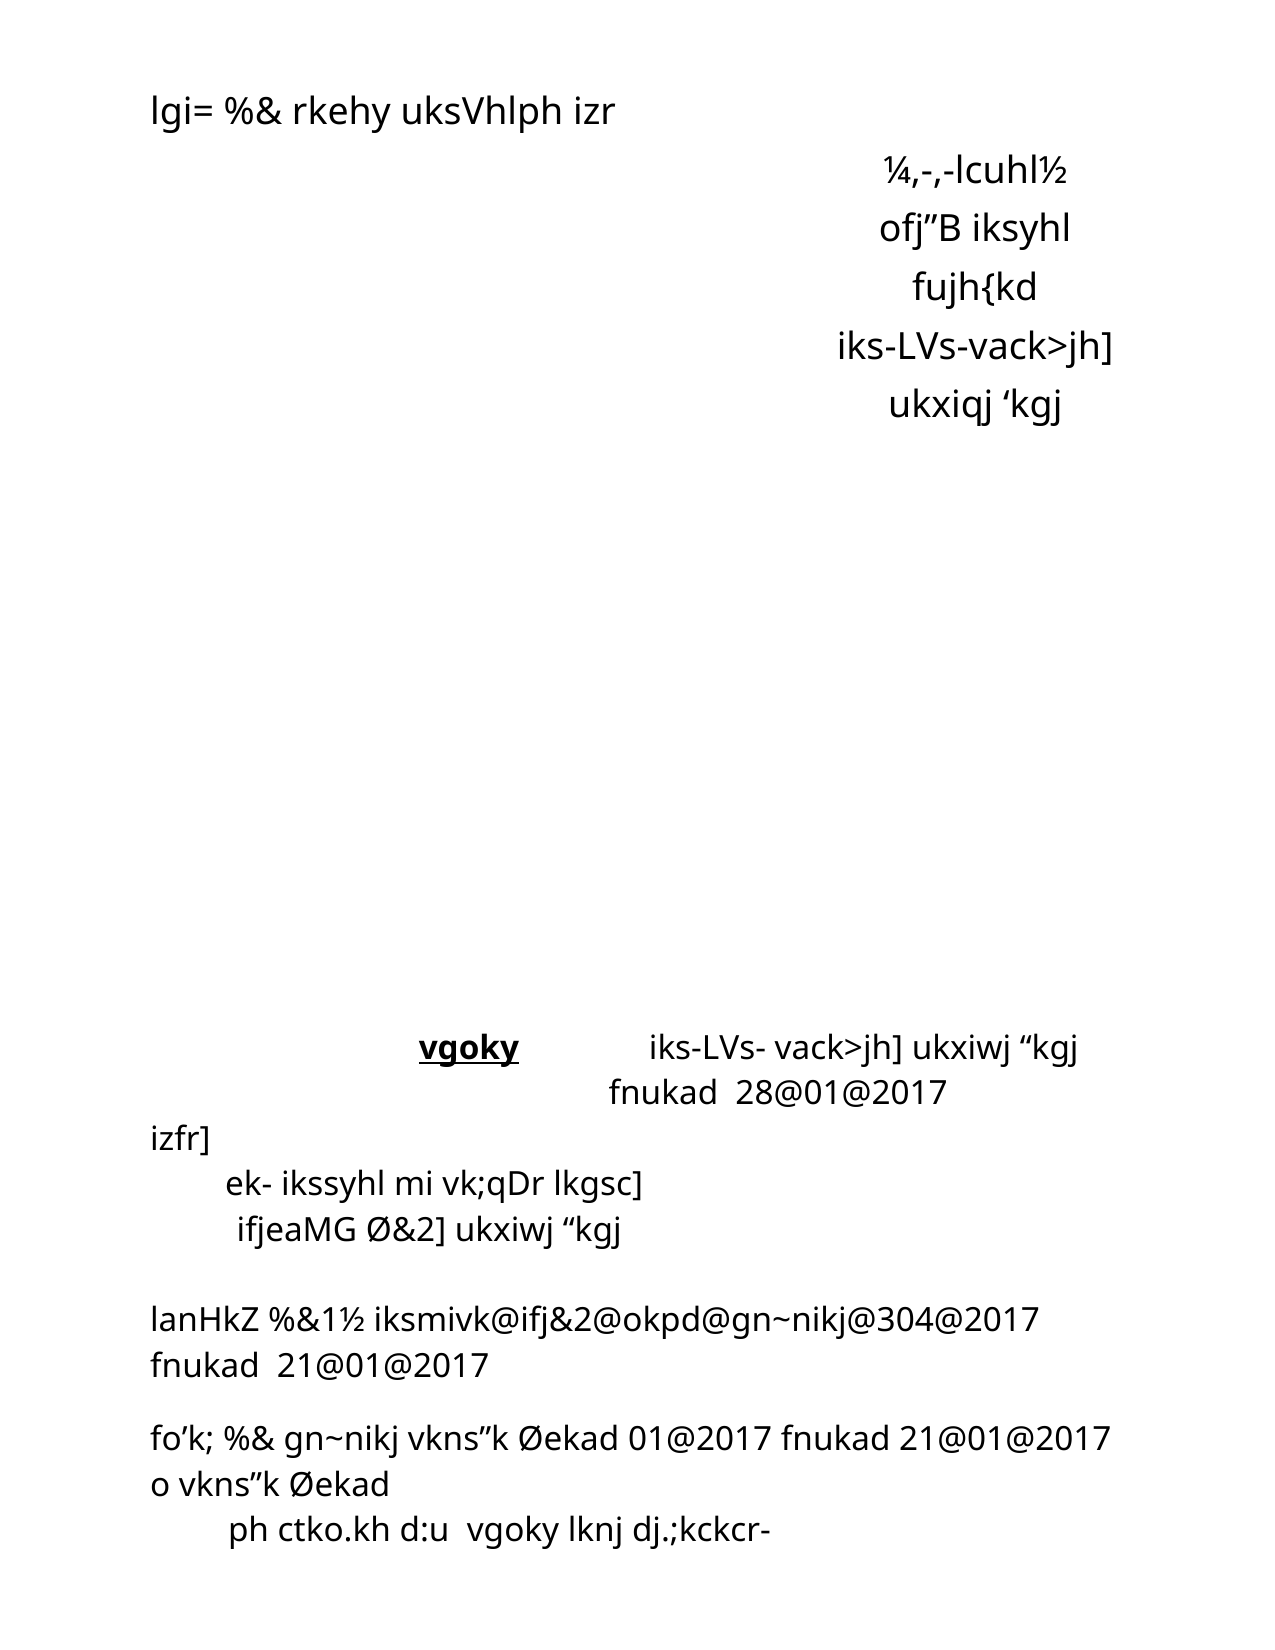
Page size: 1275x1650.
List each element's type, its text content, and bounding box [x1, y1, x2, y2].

text fo’k; %& gn~nikj vkns”k Øekad 01@2017 fnukad 21@01@2017 o vkns”k Øekad [150, 1415, 1125, 1506]
text ofj”B iksyhl fujh{kd [825, 202, 1125, 311]
text izfr] [150, 1114, 1125, 1160]
text vgoky iks-LVs- vack>jh] ukxiwj “kgj [150, 1024, 1125, 1069]
text lgi= %& rkehy uksVhlph izr [150, 84, 1125, 135]
text ph ctko.kh d:u vgoky lknj dj.;kckcr- [150, 1506, 1125, 1551]
text ifjeaMG Ø&2] ukxiwj “kgj [150, 1205, 1125, 1251]
text iks-LVs-vack>jh] ukxiqj ‘kgj [825, 319, 1125, 429]
text lanHkZ %&1½ iksmivk@ifj&2@okpd@gn~nikj@304@2017 fnukad 21@01@2017 [150, 1296, 1125, 1387]
text ek- ikssyhl mi vk;qDr lkgsc] [150, 1160, 1125, 1205]
text ¼,-,-lcuhl½ [825, 143, 1125, 194]
text fnukad 28@01@2017 [150, 1069, 1125, 1114]
